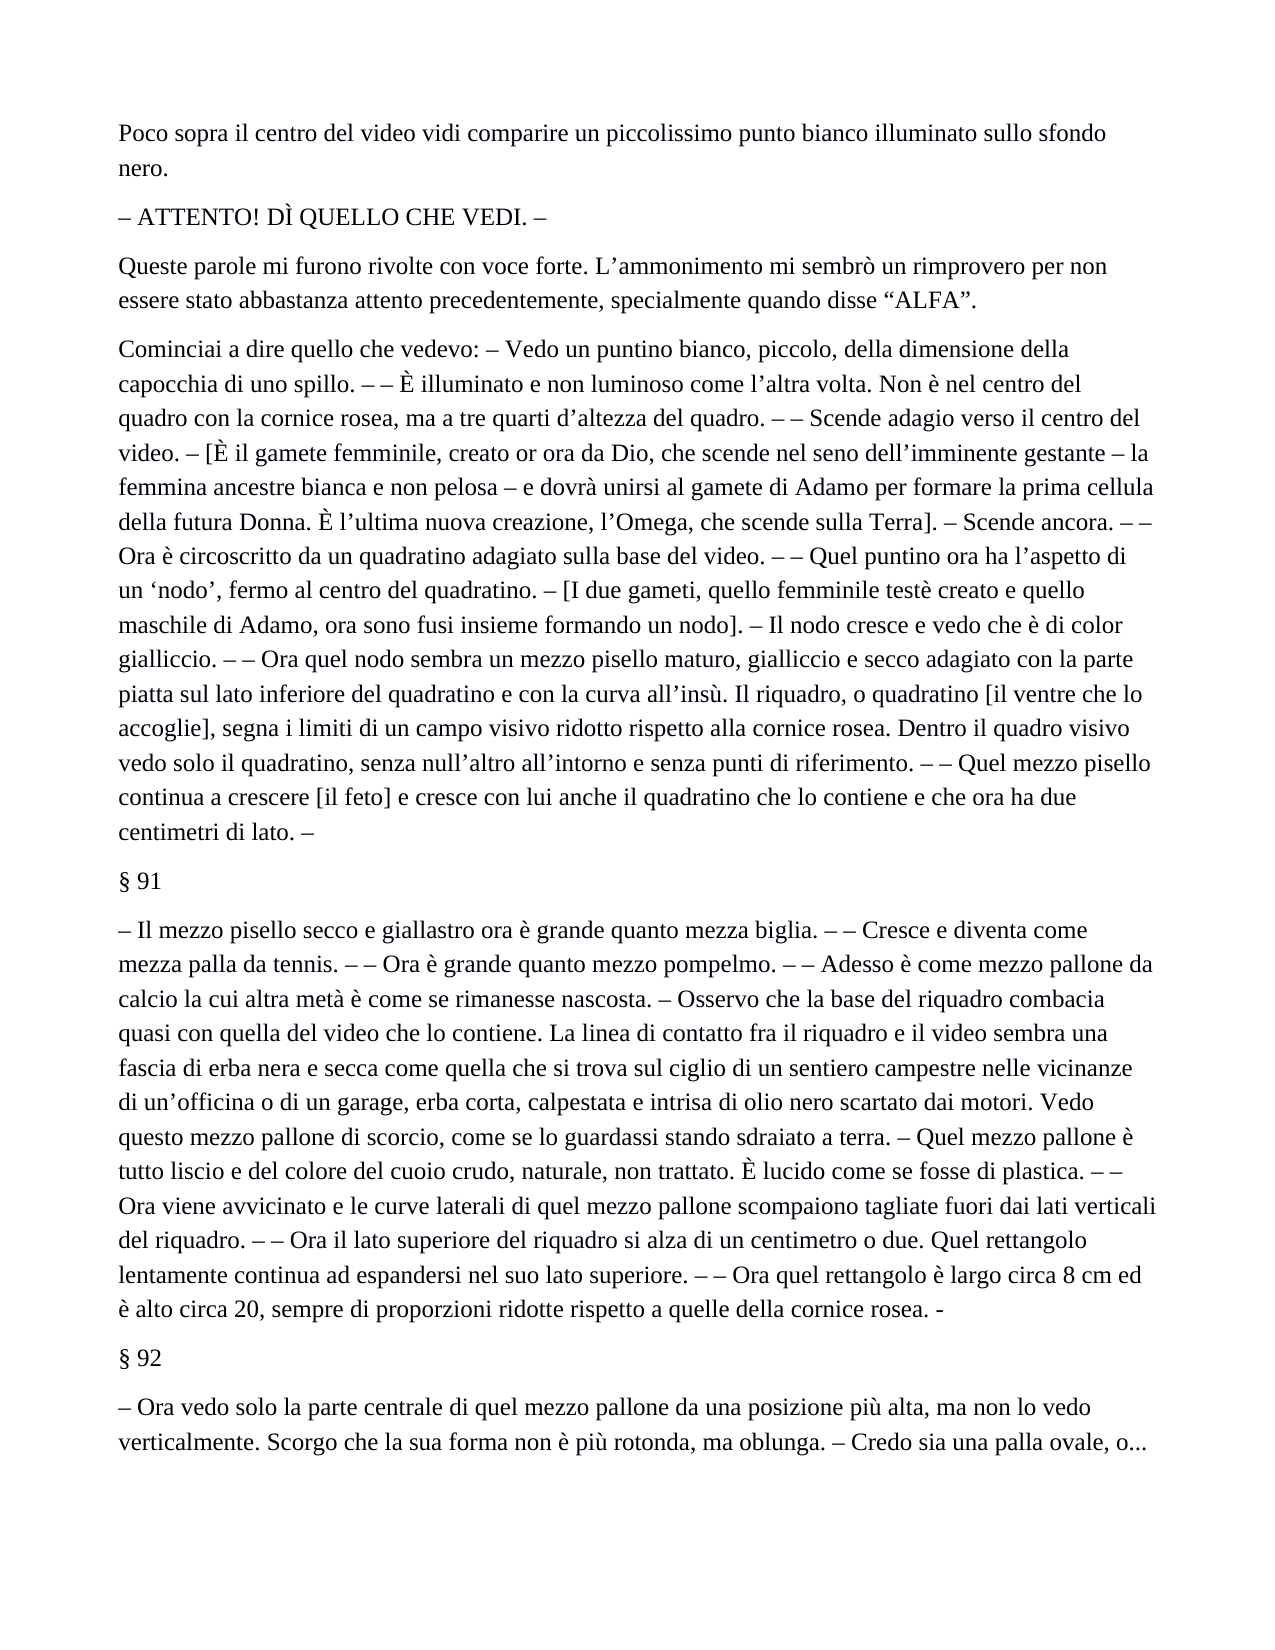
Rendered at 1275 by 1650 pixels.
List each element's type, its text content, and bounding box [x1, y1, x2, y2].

text Cominciai a dire quello che vedevo: – Vedo un puntino bianco, piccolo, della dimensione della capocchia di uno spillo. – – È illuminato e non luminoso come l’altra volta. Non è nel centro del quadro con la cornice rosea, ma a tre quarti d’altezza del quadro. – – Scende adagio verso il centro del video. – [È il gamete femminile, creato or ora da Dio, che scende nel seno dell’imminente gestante – la femmina ancestre bianca e non pelosa – e dovrà unirsi al gamete di Adamo per formare la prima cellula della futura Donna. È l’ultima nuova creazione, l’Omega, che scende sulla Terra]. – Scende ancora. – – Ora è circoscritto da un quadratino adagiato sulla base del video. – – Quel puntino ora ha l’aspetto di un ‘nodo’, fermo al centro del quadratino. – [I due gameti, quello femminile testè creato e quello maschile di Adamo, ora sono fusi insieme formando un nodo]. – Il nodo cresce e vedo che è di color gialliccio. – – Ora quel nodo sembra un mezzo pisello maturo, gialliccio e secco adagiato con la parte piatta sul lato inferiore del quadratino e con la curva all’insù. Il riquadro, o quadratino [il ventre che lo accoglie], segna i limiti di un campo visivo ridotto rispetto alla cornice rosea. Dentro il quadro visivo vedo solo il quadratino, senza null’altro all’intorno e senza punti di riferimento. – – Quel mezzo pisello continua a crescere [il feto] e cresce con lui anche il quadratino che lo contiene e che ora ha due centimetri di lato. – [118, 334, 1157, 846]
text Queste parole mi furono rivolte con voce forte. L’ammonimento mi sembrò un rimprovero per non essere stato abbastanza attento precedentemente, specialmente quando disse “ALFA”. [118, 251, 1157, 314]
text – ATTENTO! DÌ QUELLO CHE VEDI. – [118, 202, 1157, 230]
text Poco sopra il centro del video vidi comparire un piccolissimo punto bianco illuminato sullo sfondo nero. [118, 118, 1157, 181]
text § 92 [118, 1343, 1157, 1372]
text – Il mezzo pisello secco e giallastro ora è grande quanto mezza biglia. – – Cresce e diventa come mezza palla da tennis. – – Ora è grande quanto mezzo pompelmo. – – Adesso è come mezzo pallone da calcio la cui altra metà è come se rimanesse nascosta. – Osservo che la base del riquadro combacia quasi con quella del video che lo contiene. La linea di contatto fra il riquadro e il video sembra una fascia di erba nera e secca come quella che si trova sul ciglio di un sentiero campestre nelle vicinanze di un’officina o di un garage, erba corta, calpestata e intrisa di olio nero scartato dai motori. Vedo questo mezzo pallone di scorcio, come se lo guardassi stando sdraiato a terra. – Quel mezzo pallone è tutto liscio e del colore del cuoio crudo, naturale, non trattato. È lucido come se fosse di plastica. – – Ora viene avvicinato e le curve laterali di quel mezzo pallone scompaiono tagliate fuori dai lati verticali del riquadro. – – Ora il lato superiore del riquadro si alza di un centimetro o due. Quel rettangolo lentamente continua ad espandersi nel suo lato superiore. – – Ora quel rettangolo è largo circa 8 cm ed è alto circa 20, sempre di proporzioni ridotte rispetto a quelle della cornice rosea. - [118, 915, 1157, 1323]
text § 91 [118, 866, 1157, 895]
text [118, 1392, 1157, 1456]
